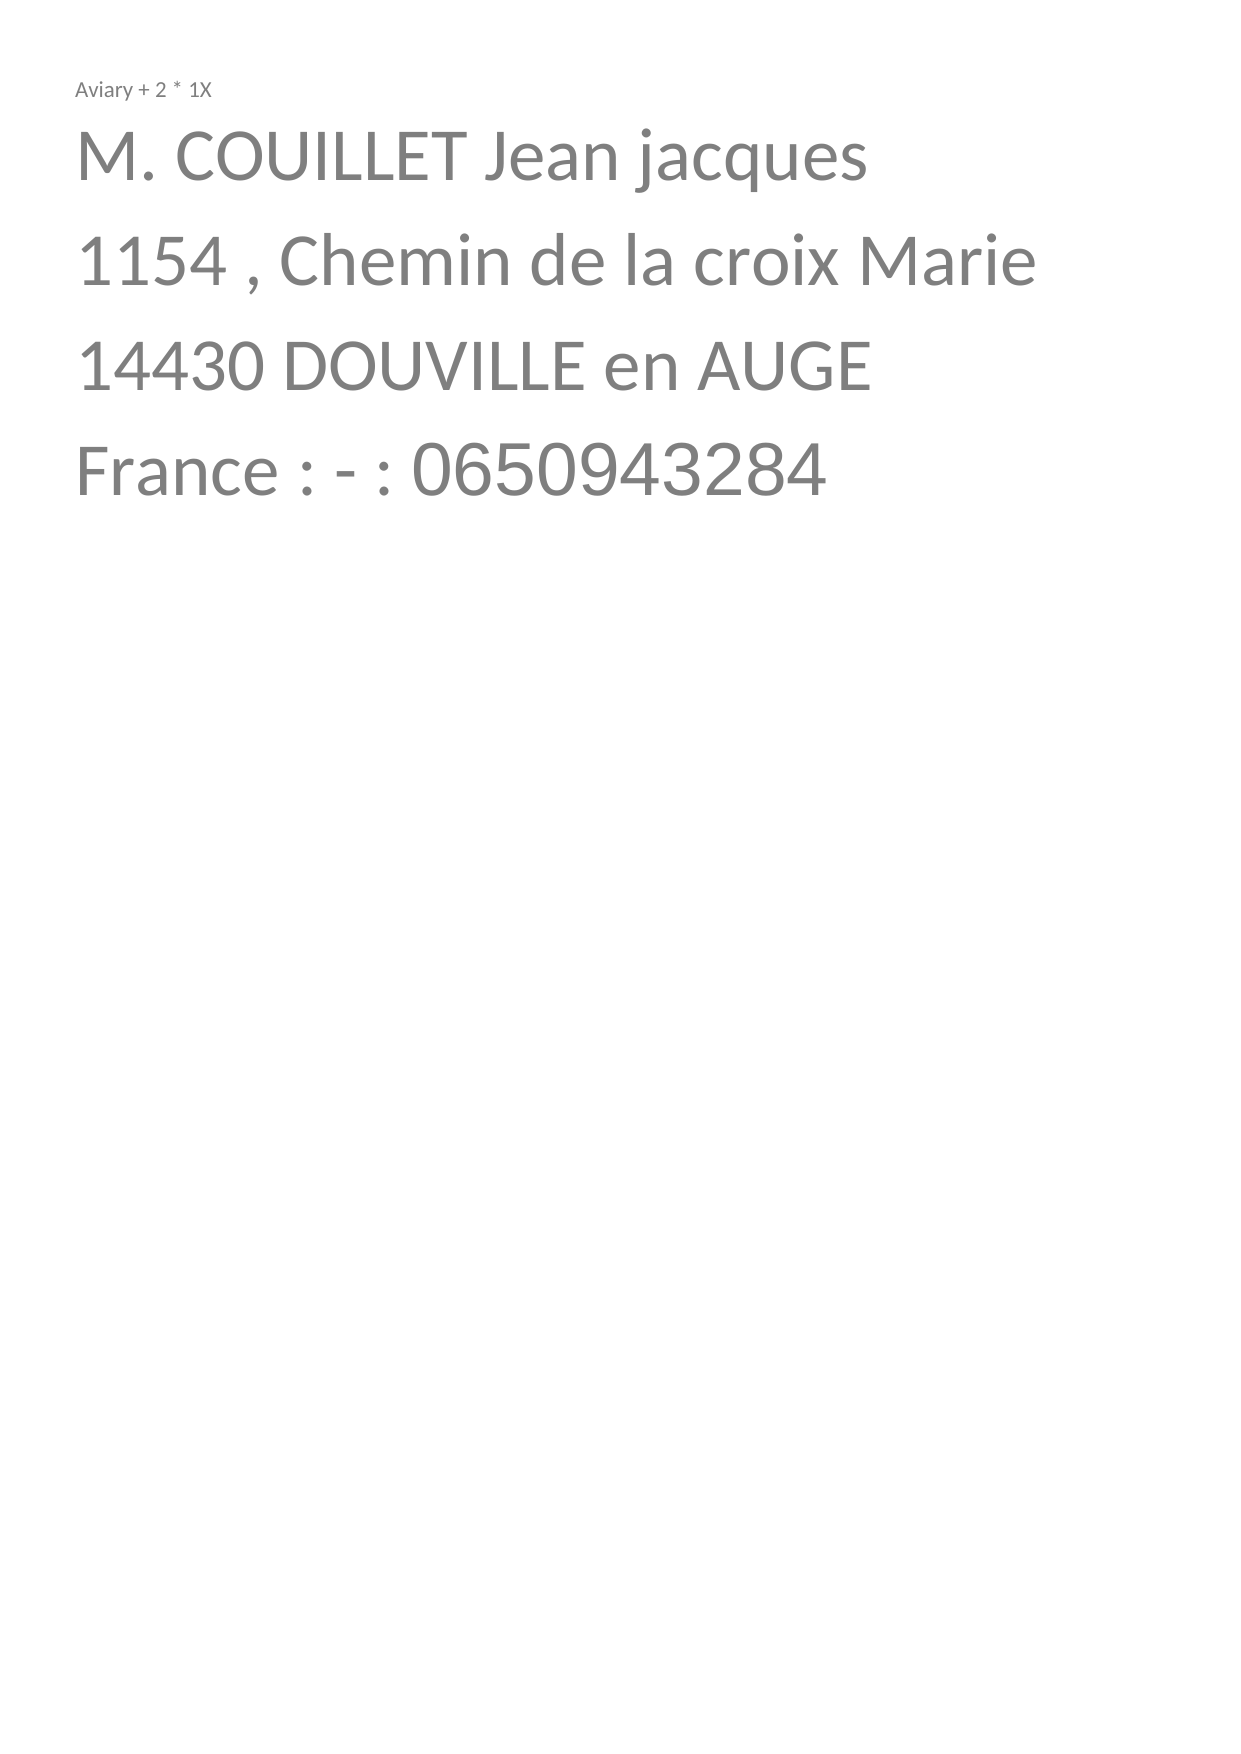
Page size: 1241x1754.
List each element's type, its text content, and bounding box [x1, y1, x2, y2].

text 1154 , Chemin de la croix Marie 14430 DOUVILLE en AUGE [75, 212, 1165, 409]
text France : - : 0650943284 [75, 423, 1165, 514]
text Aviary + 2 * 1X [75, 75, 1165, 103]
text M. COUILLET Jean jacques [75, 107, 1165, 199]
